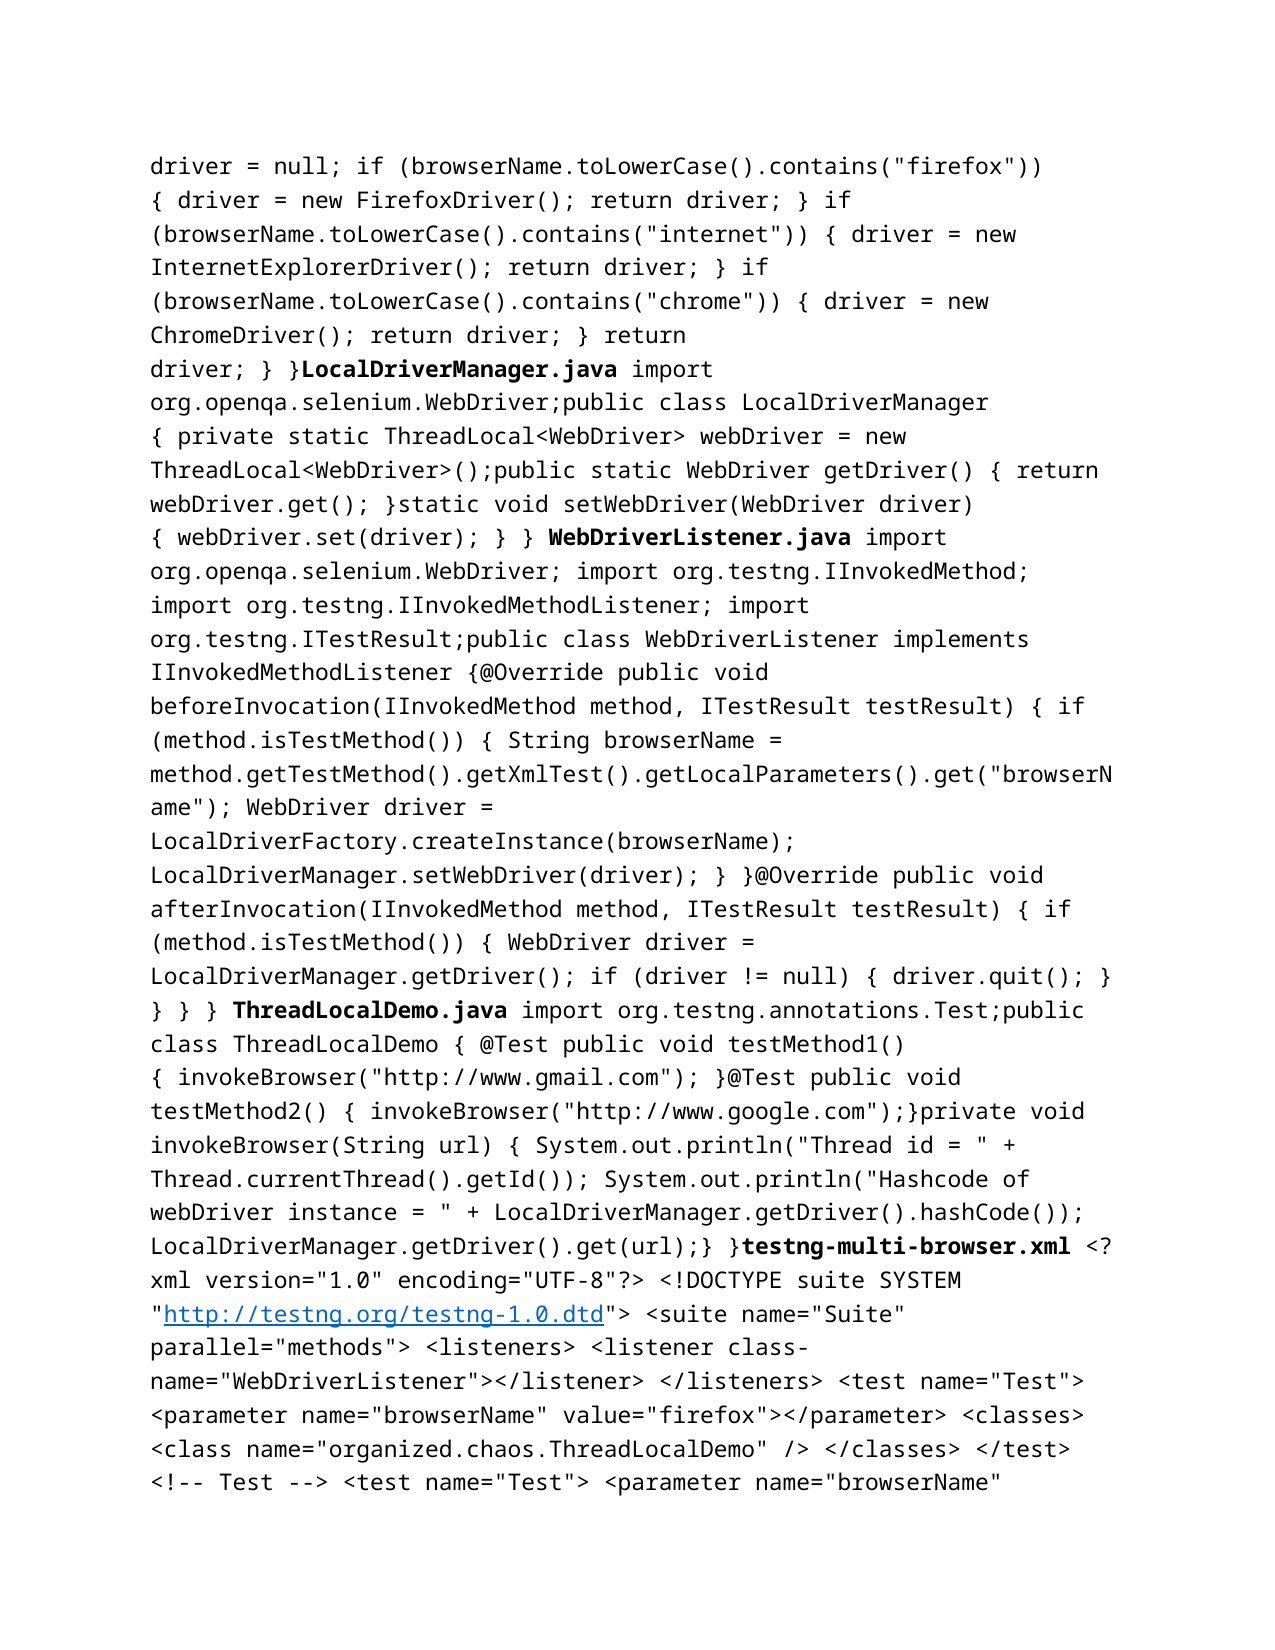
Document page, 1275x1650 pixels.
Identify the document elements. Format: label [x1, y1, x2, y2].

text [150, 150, 1125, 1497]
